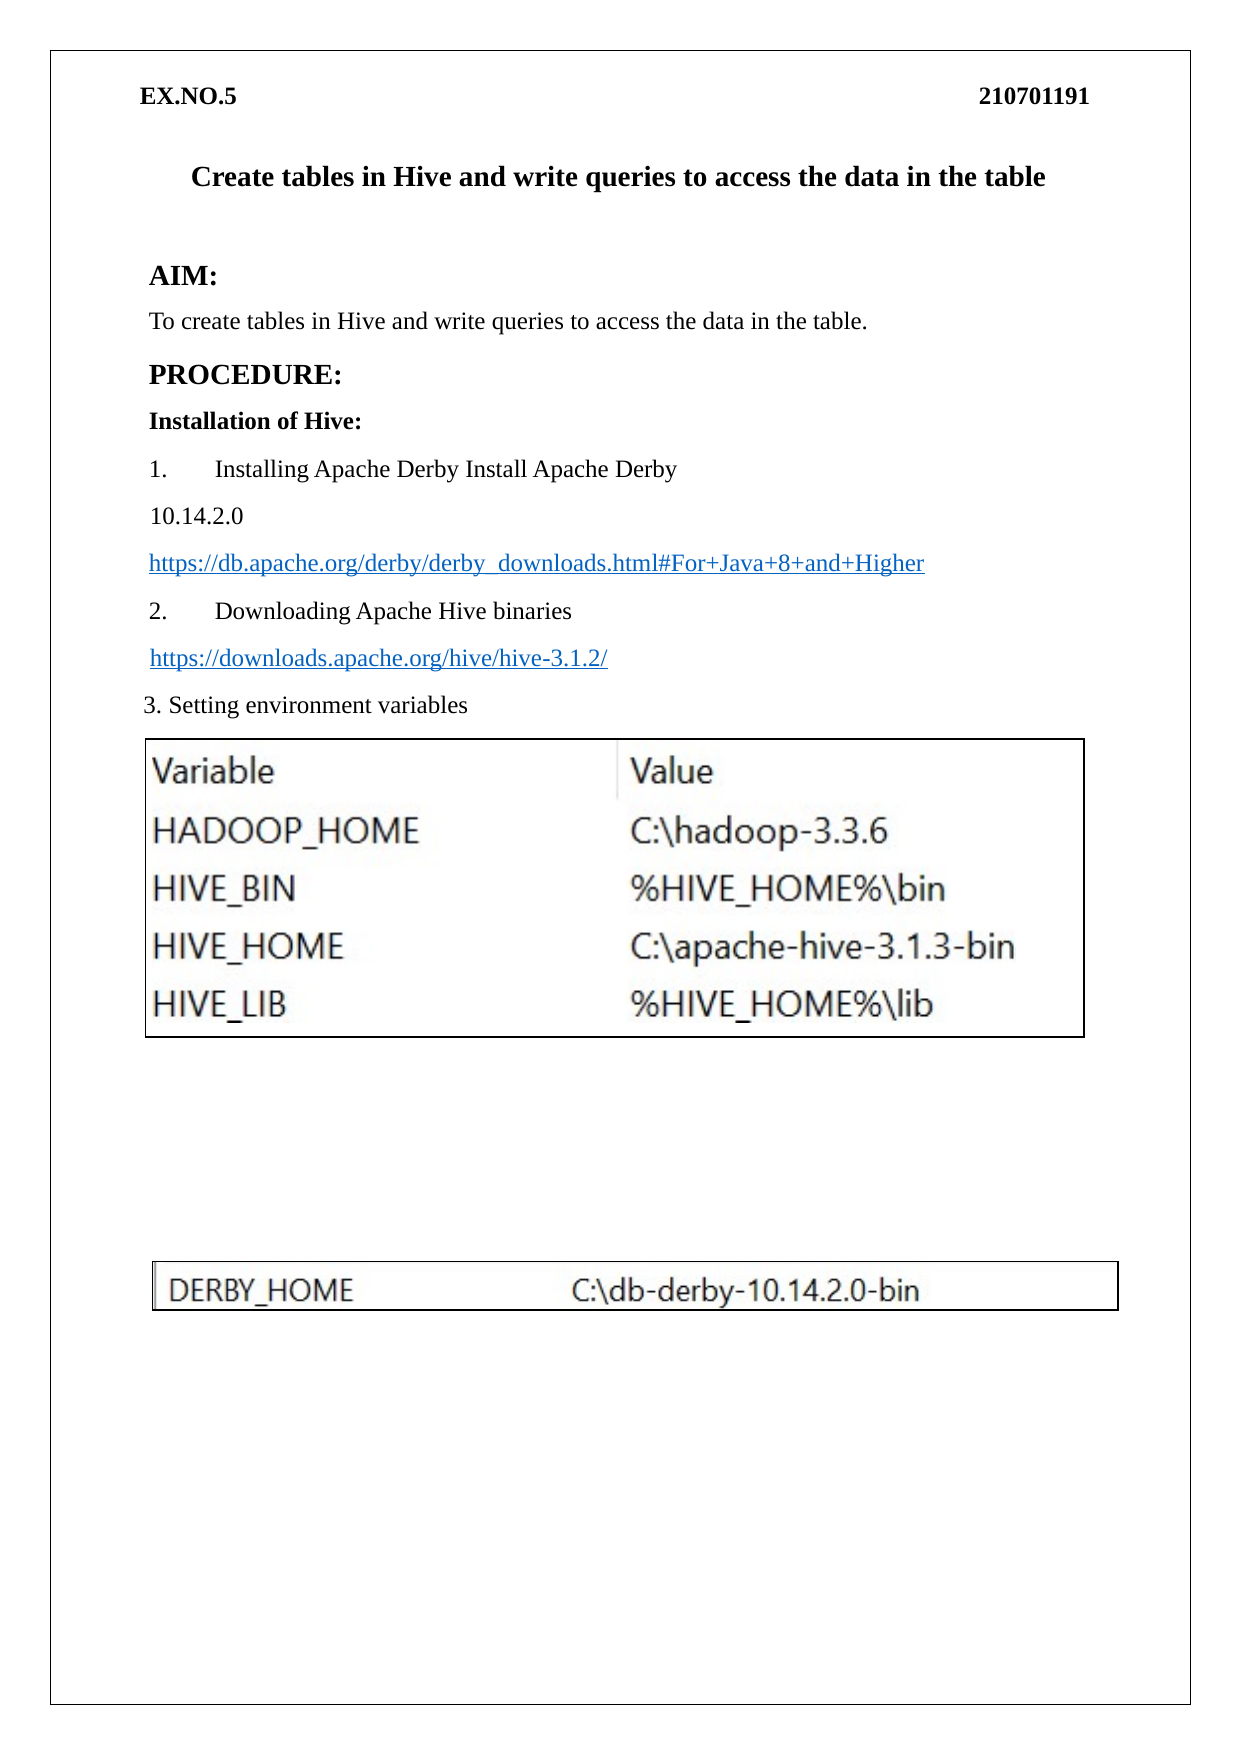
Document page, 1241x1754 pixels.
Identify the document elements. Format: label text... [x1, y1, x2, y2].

picture [152, 740, 1016, 1023]
text Installation of Hive: [148, 406, 1151, 435]
list Installing Apache Derby Install Apache Derby 10.14.2.0 [148, 454, 743, 529]
text PROCEDURE: [148, 357, 1151, 391]
text To create tables in Hive and write queries to access the data in the table. [148, 306, 1084, 335]
list Downloading Apache Hive binaries https://downloads.apache.org/hive/hive-3.1.2/ [148, 596, 743, 672]
text https://db.apache.org/derby/derby_downloads.html#For+Java+8+and+Higher [148, 548, 998, 577]
text Create tables in Hive and write queries to access the data in the table [139, 159, 1046, 193]
text AIM: [148, 258, 1151, 291]
picture [153, 1262, 1117, 1309]
